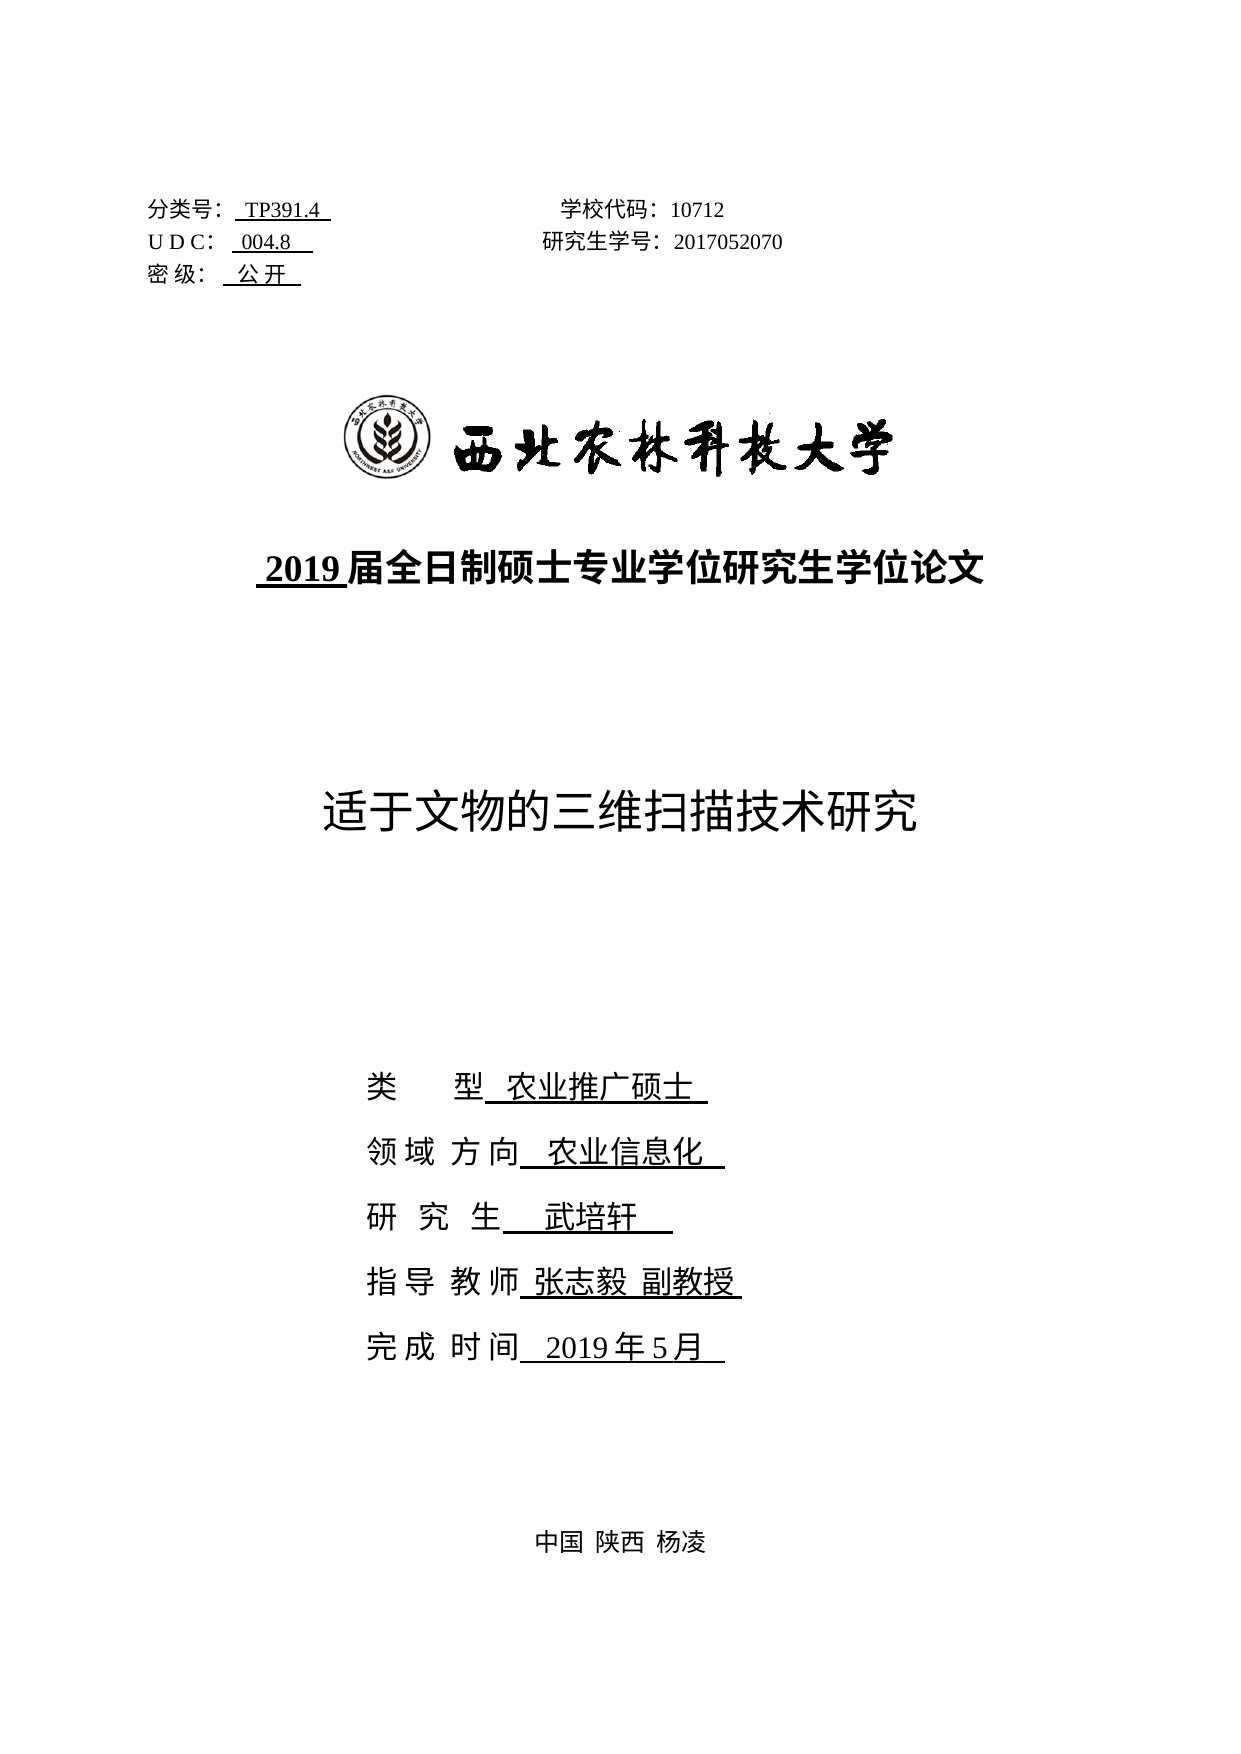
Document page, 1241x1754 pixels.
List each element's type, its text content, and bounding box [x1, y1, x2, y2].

text 适于文物的三维扫描技术研究 [148, 760, 1092, 858]
text 2019届全日制硕士专业学位研究生学位论文 [148, 533, 1092, 598]
text 完 成 时 间 2019年5月 [148, 1313, 1092, 1378]
text 指 导 教 师 张志毅 副教授 [148, 1248, 1092, 1313]
text 研 究 生 武培轩 [148, 1183, 1092, 1248]
picture [342, 386, 436, 488]
text U D C： 004.8 研究生学号：2017052070 [148, 224, 1092, 256]
text 分类号： TP391.4 学校代码：10712 [148, 191, 1092, 224]
text 类 型 农业推广硕士 [148, 1053, 1092, 1118]
text 领 域 方 向 农业信息化 [148, 1118, 1092, 1183]
text 密 级： 公 开 [148, 256, 1092, 289]
text 中国 陕西 杨凌 [148, 1508, 1092, 1573]
